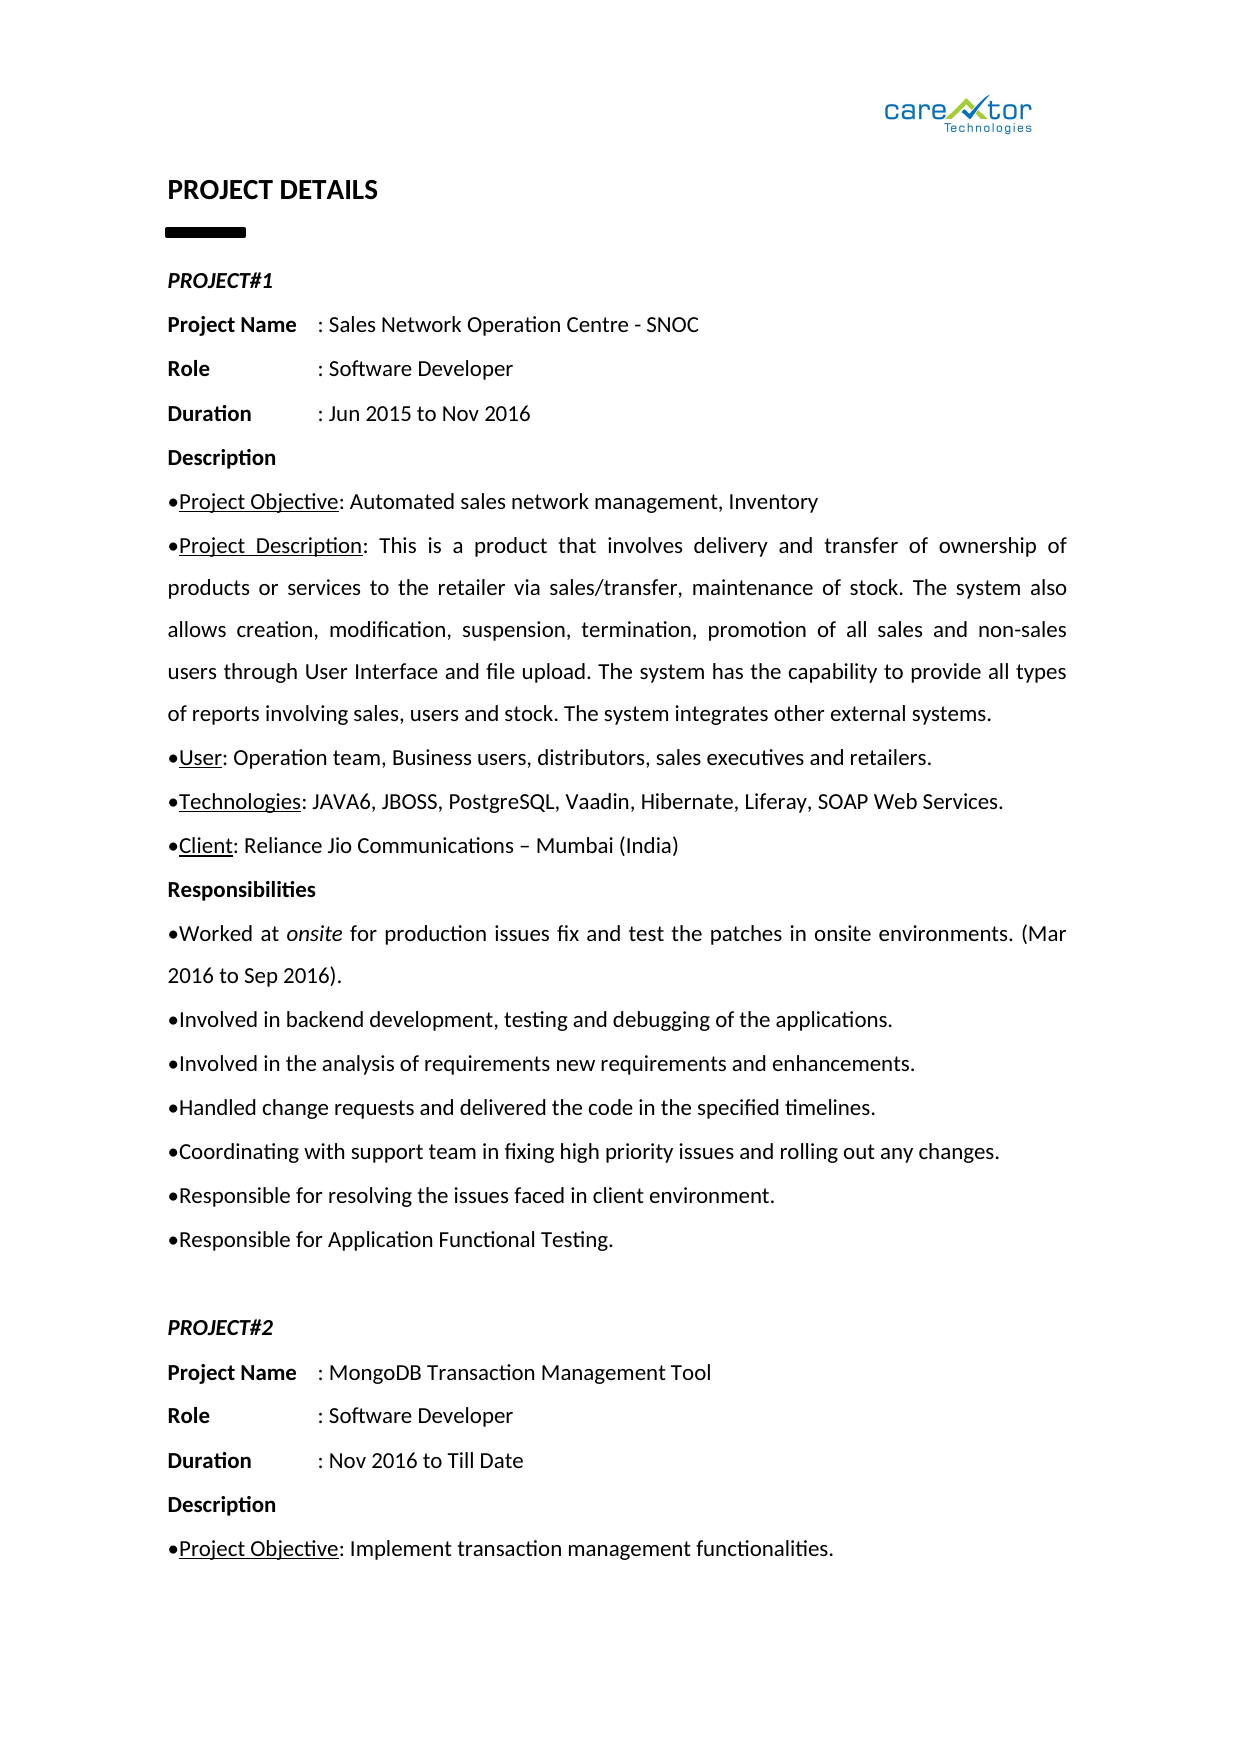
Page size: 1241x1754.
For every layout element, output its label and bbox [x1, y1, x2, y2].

picture [818, 73, 1091, 154]
